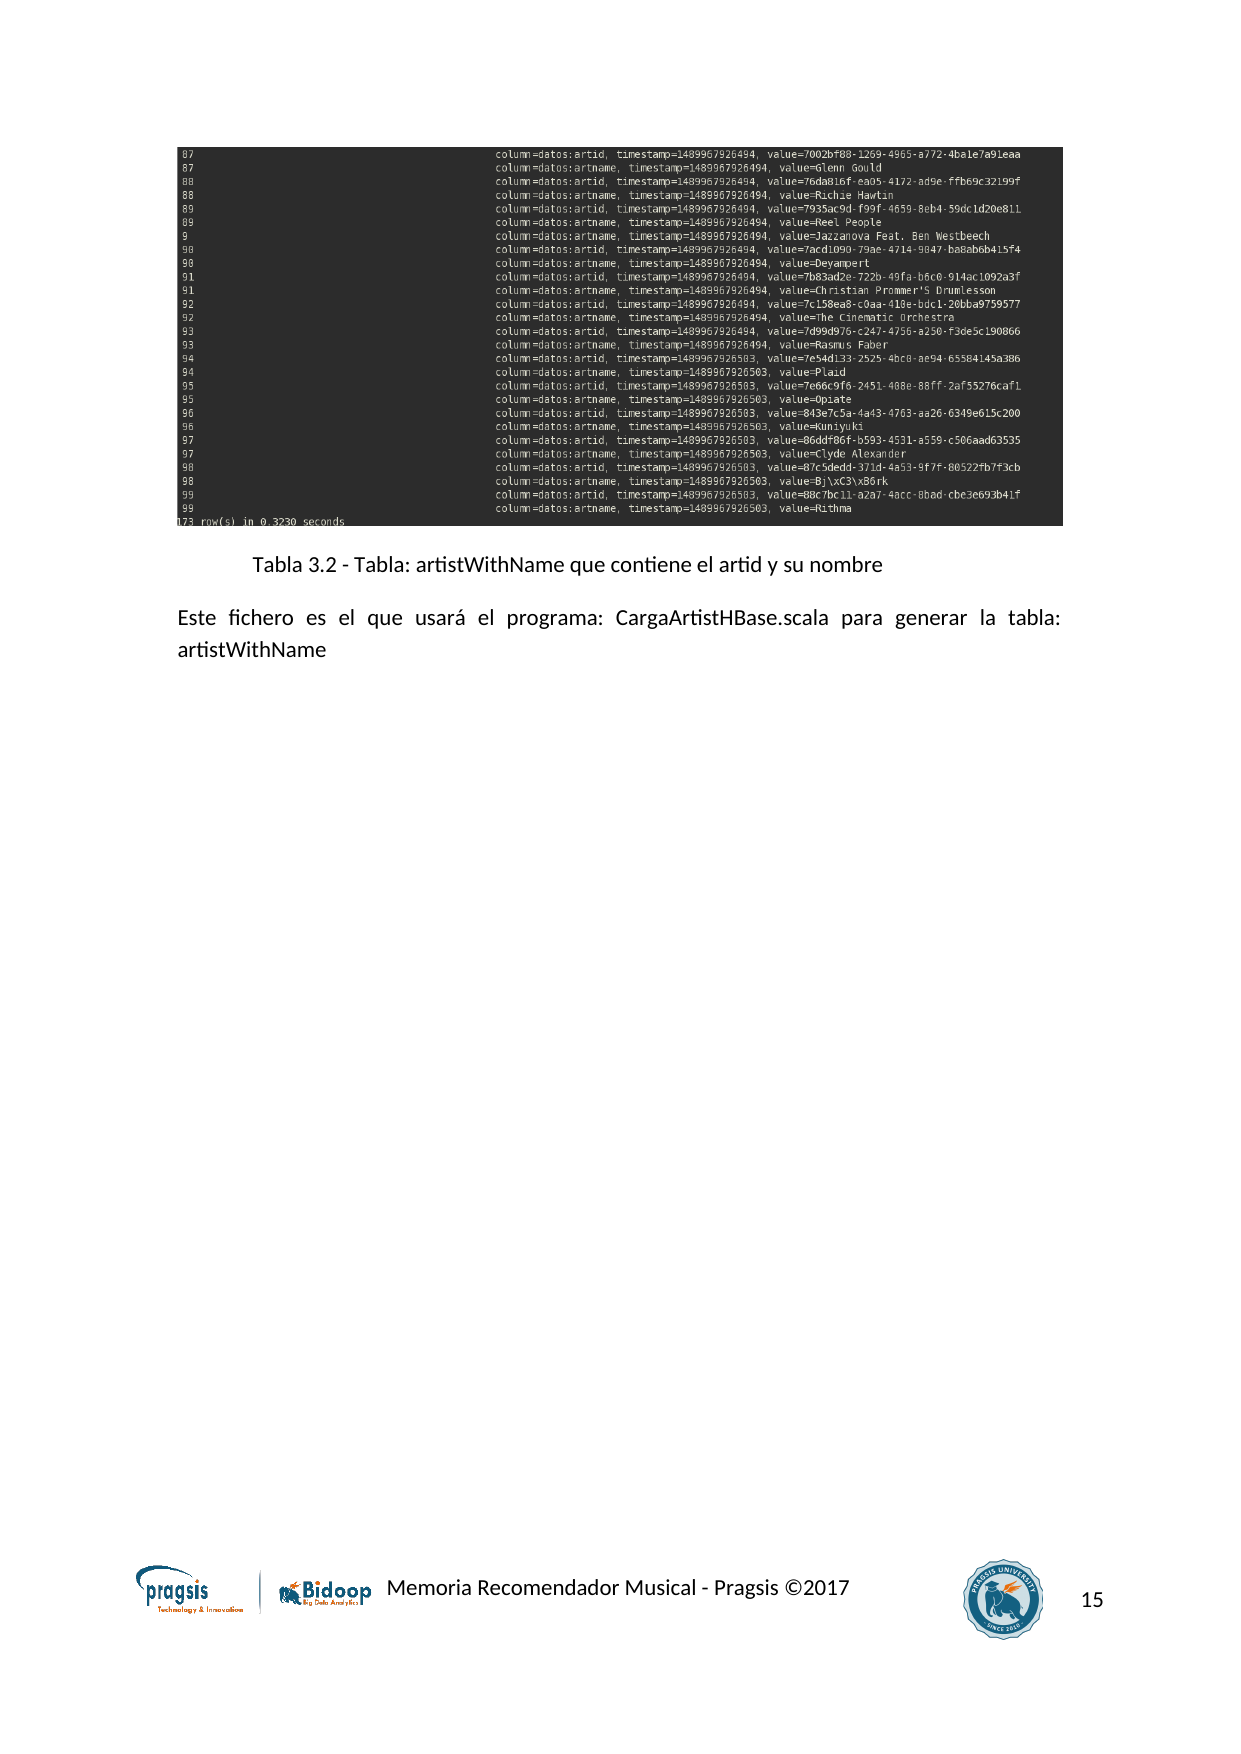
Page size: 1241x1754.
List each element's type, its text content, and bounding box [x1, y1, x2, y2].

picture [963, 1559, 1043, 1640]
list Tabla 3.2 - Tabla: artistWithName que contiene el artid y su nombre [252, 550, 1063, 578]
text Este fichero es el que usará el programa: CargaArtistHBase.scala para generar la tabla: artistWithName [177, 603, 1063, 663]
picture [177, 147, 1063, 526]
picture [126, 1551, 375, 1625]
